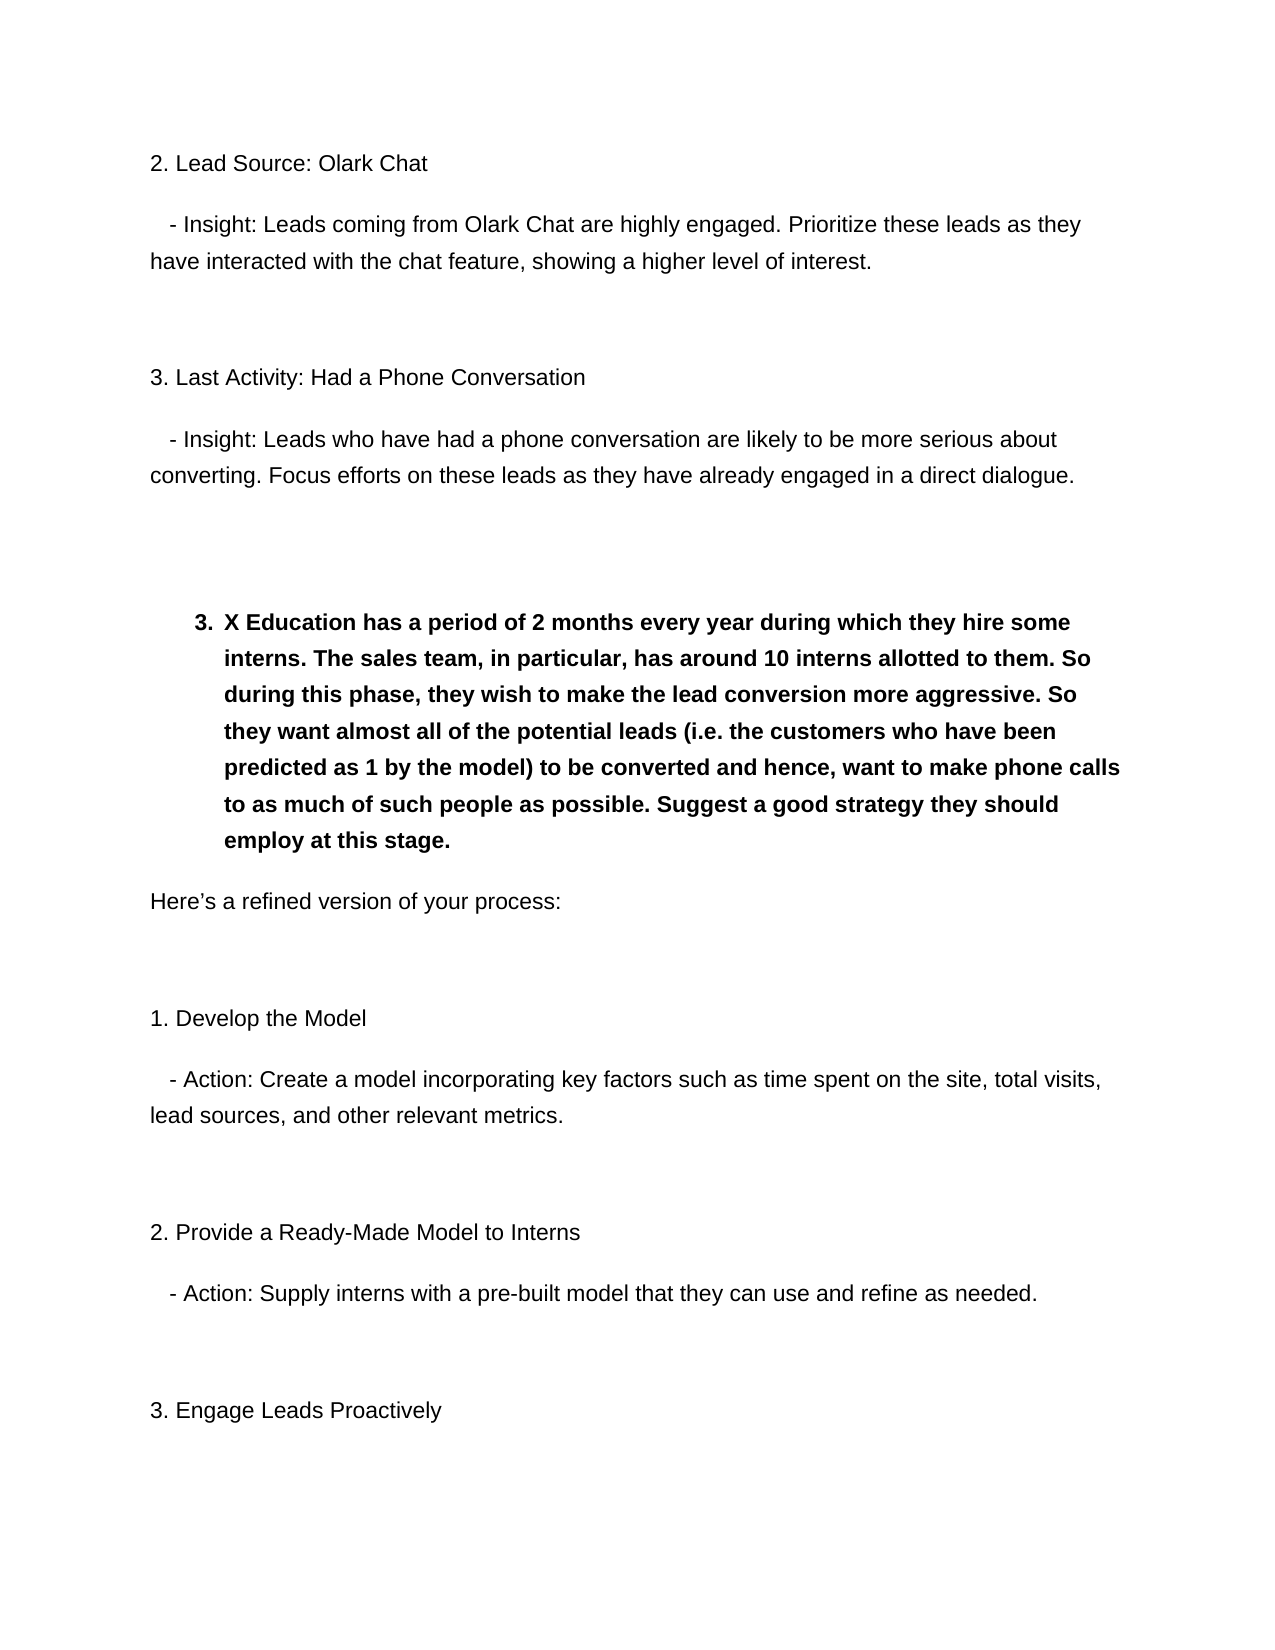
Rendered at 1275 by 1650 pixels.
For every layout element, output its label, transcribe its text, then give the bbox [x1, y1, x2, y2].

text 3. Last Activity: Had a Phone Conversation [150, 364, 1125, 391]
text 1. Develop the Model [150, 1005, 1125, 1031]
text 2. Lead Source: Olark Chat [150, 150, 1125, 176]
text - Insight: Leads coming from Olark Chat are highly engaged. Prioritize these leads as they have interacted with the chat feature, showing a higher level of interest. [150, 211, 1125, 274]
text - Insight: Leads who have had a phone conversation are likely to be more serious about converting. Focus efforts on these leads as they have already engaged in a direct dialogue. [150, 426, 1125, 488]
text 2. Provide a Ready-Made Model to Interns [150, 1219, 1125, 1245]
text - Action: Supply interns with a pre-built model that they can use and refine as needed. [150, 1280, 1125, 1307]
text 3. Engage Leads Proactively [150, 1397, 1125, 1423]
list X Education has a period of 2 months every year during which they hire some interns. The sales team, in particular, has around 10 interns allotted to them. So during this phase, they wish to make the lead conversion more aggressive. So they want almost all of the potential leads (i.e. the customers who have been predicted as 1 by the model) to be converted and hence, want to make phone calls to as much of such people as possible. Suggest a good strategy they should employ at this stage. [194, 609, 1125, 853]
text - Action: Create a model incorporating key factors such as time spent on the site, total visits, lead sources, and other relevant metrics. [150, 1066, 1125, 1129]
text Here’s a refined version of your process: [150, 888, 1125, 914]
